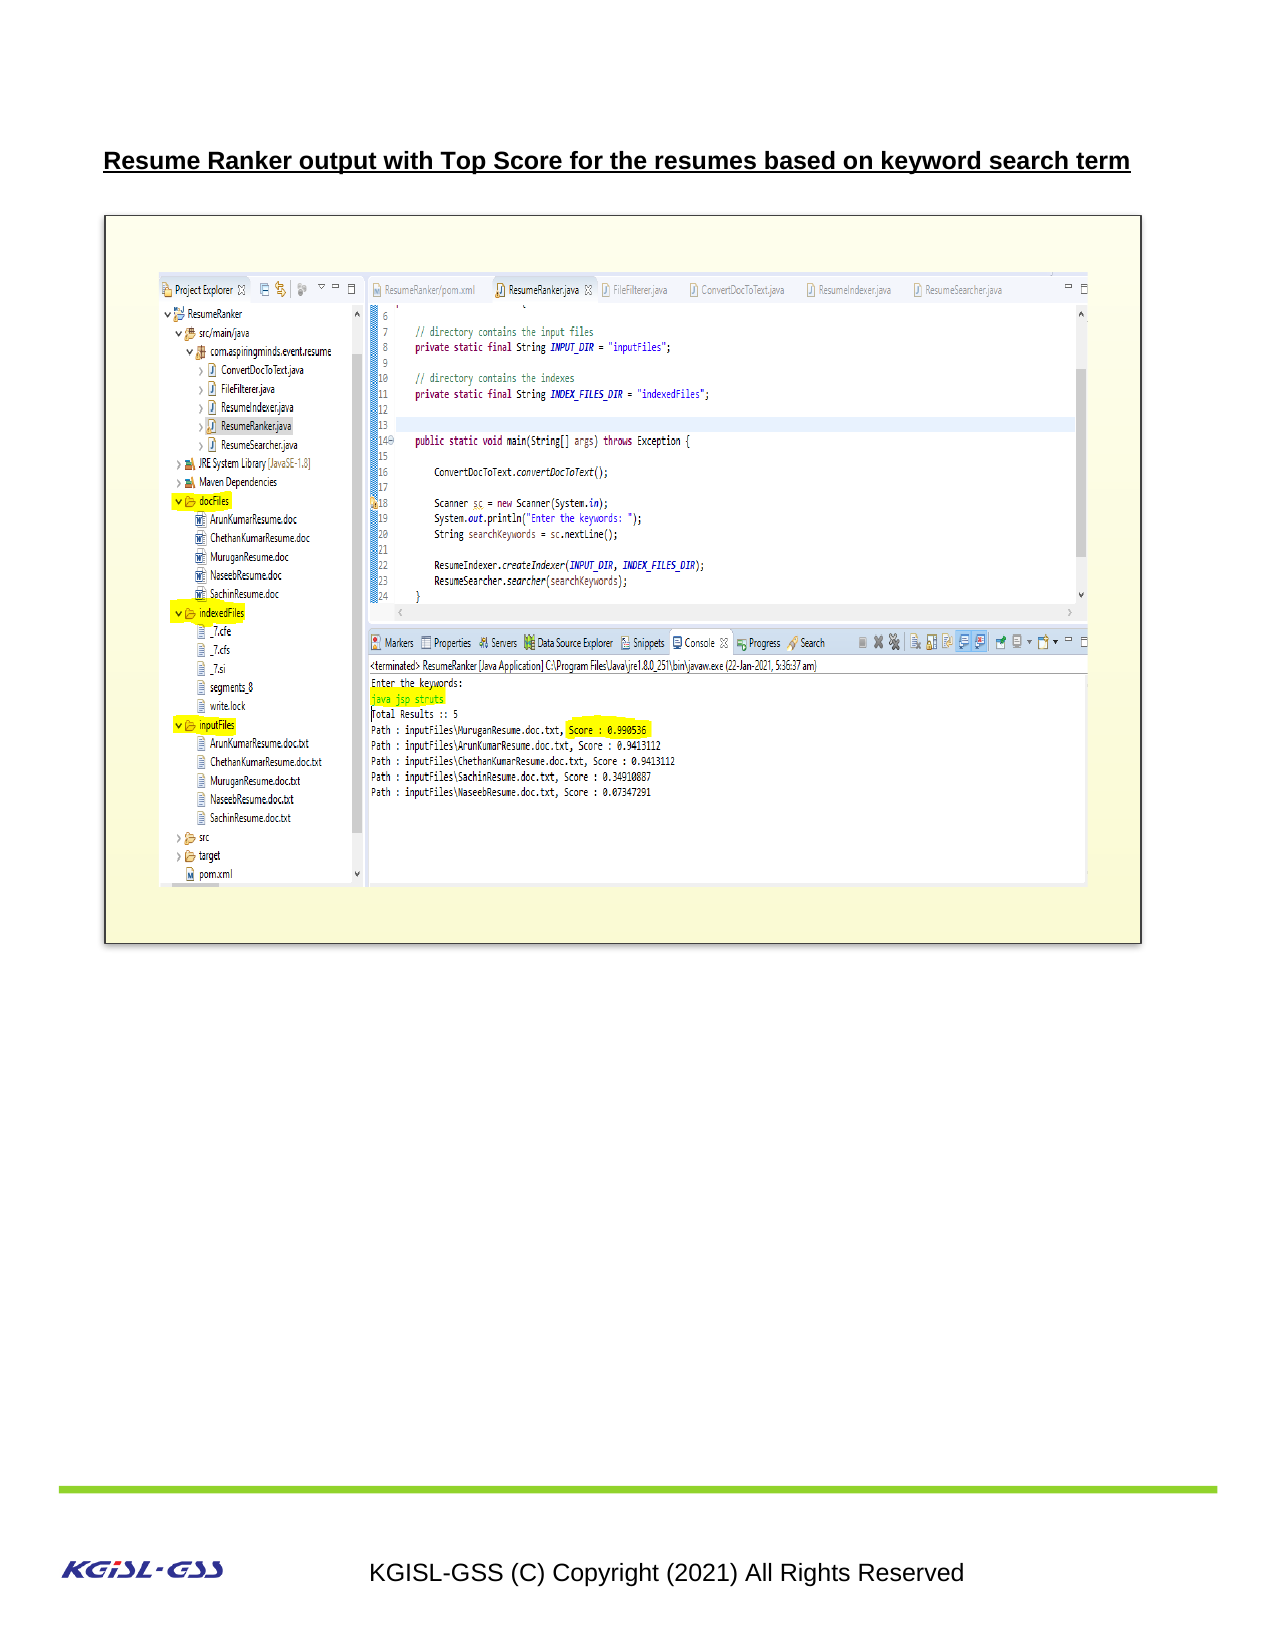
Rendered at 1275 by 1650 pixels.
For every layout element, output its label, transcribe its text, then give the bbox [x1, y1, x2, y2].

text Resume Ranker output with Top Score for the resumes based on keyword search term [103, 146, 1172, 175]
picture [51, 1496, 233, 1642]
picture [158, 272, 1088, 887]
